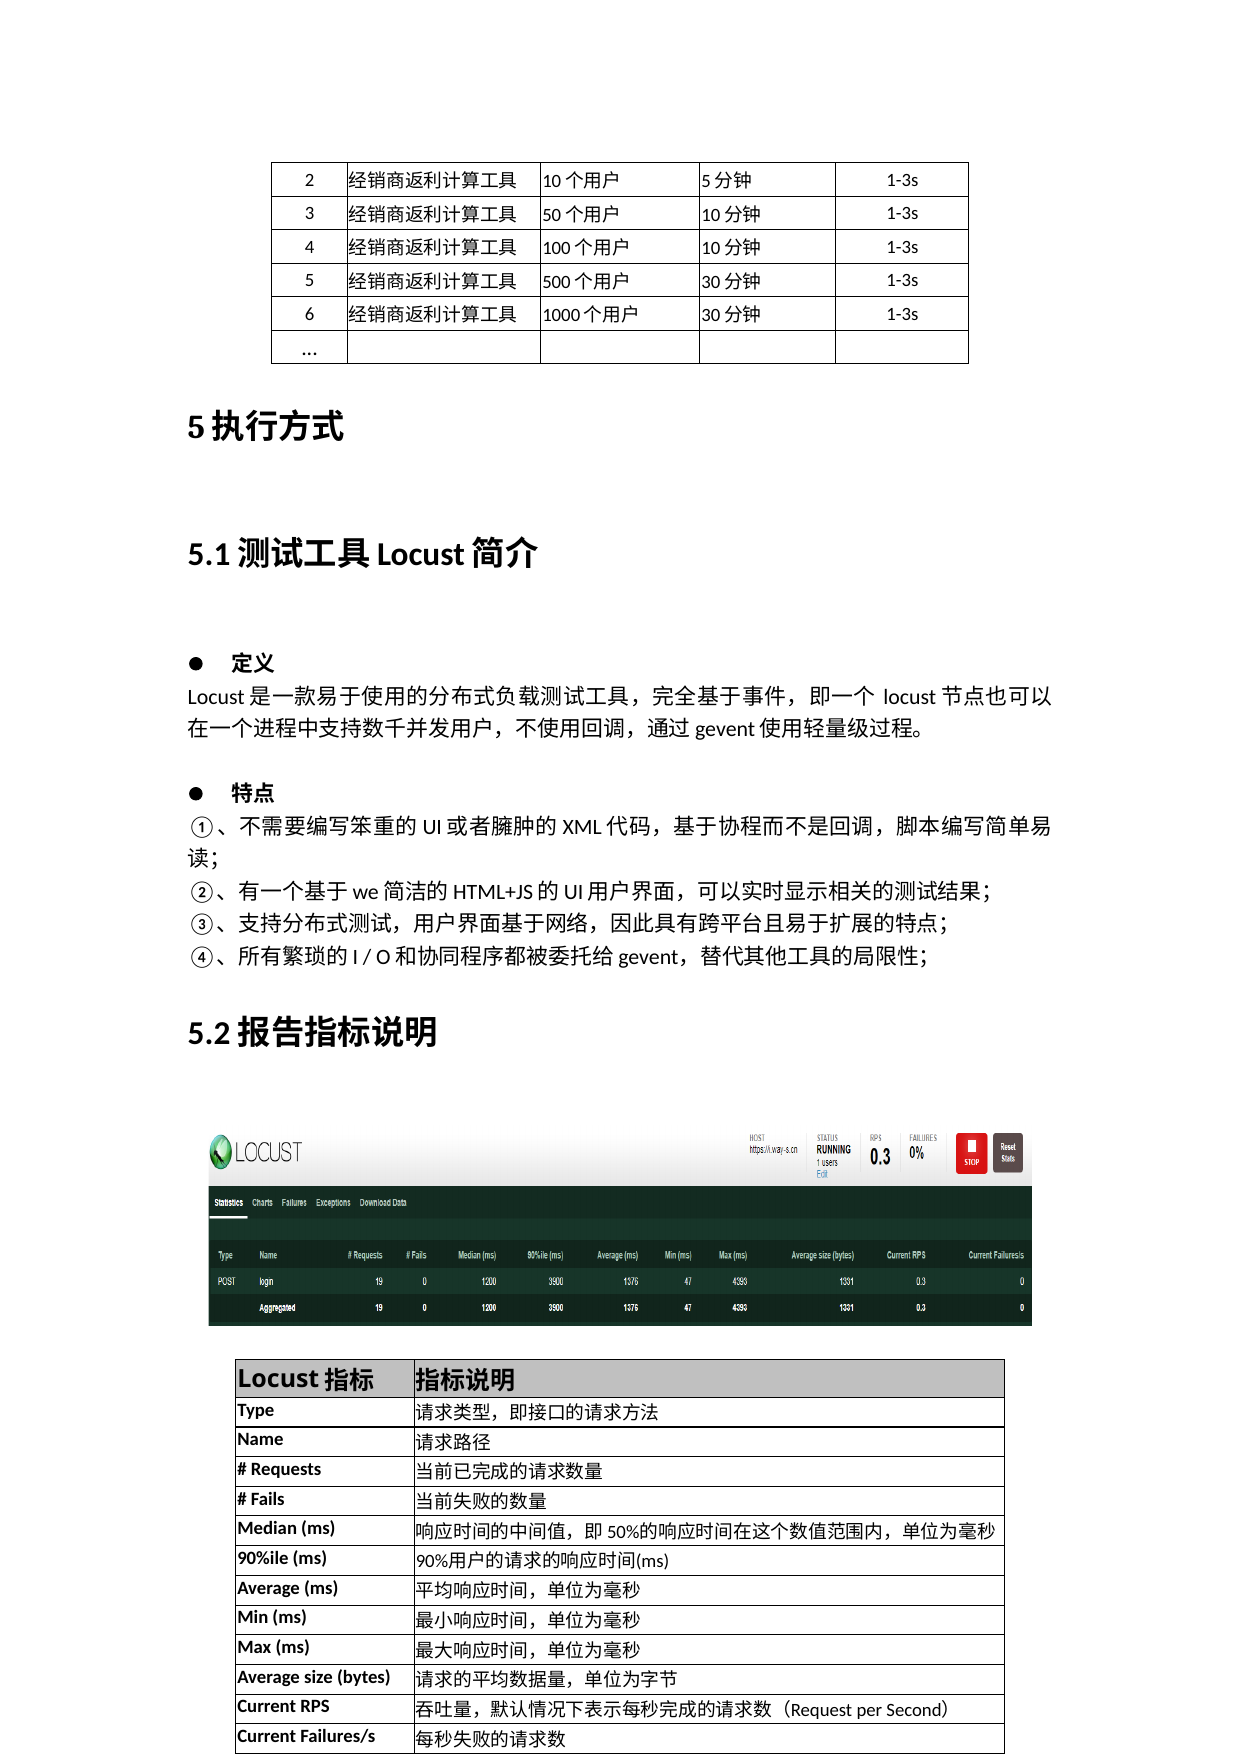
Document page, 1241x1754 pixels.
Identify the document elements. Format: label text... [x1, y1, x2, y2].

table_cell 请求路径 [415, 1428, 1004, 1456]
table_cell 每秒失败的请求数 [415, 1724, 1004, 1753]
table_cell # Requests [236, 1457, 414, 1486]
table_cell Type [236, 1398, 414, 1426]
table_cell 3 [272, 197, 347, 229]
table_cell 响应时间的中间值，即50%的响应时间在这个数值范围内，单位为毫秒 [415, 1516, 1004, 1545]
table_cell 最大响应时间，单位为毫秒 [415, 1635, 1004, 1664]
table_cell 经销商返利计算工具 [348, 297, 540, 330]
text ①、不需要编写笨重的UI或者臃肿的XML代码，基于协程而不是回调，脚本编写简单易读； [187, 808, 1053, 873]
table_cell [836, 331, 968, 363]
table_cell 最小响应时间，单位为毫秒 [415, 1606, 1004, 1634]
table_cell 经销商返利计算工具 [348, 197, 540, 229]
table_cell 2 [272, 163, 347, 196]
table_cell 经销商返利计算工具 [348, 163, 540, 196]
table_cell 经销商返利计算工具 [348, 264, 540, 296]
table_cell 10个用户 [541, 163, 699, 196]
table_cell 10分钟 [700, 197, 835, 229]
text ③、支持分布式测试，用户界面基于网络，因此具有跨平台且易于扩展的特点； [187, 906, 1053, 938]
picture [208, 1125, 1032, 1326]
text Locust是一款易于使用的分布式负载测试工具，完全基于事件，即一个locust节点也可以在一个进程中支持数千并发用户，不使用回调，通过gevent使用轻量级过程。 [187, 678, 1053, 743]
subtitle 5.1测试工具Locust简介 [187, 518, 1053, 583]
table_cell ... [272, 331, 347, 363]
table_cell 6 [272, 297, 347, 330]
table_cell Average (ms) [236, 1576, 414, 1604]
table_cell 1-3s [836, 264, 968, 296]
table_cell 100个用户 [541, 230, 699, 263]
table_cell 90%ile (ms) [236, 1546, 414, 1575]
table_cell Average size (bytes) [236, 1665, 414, 1693]
table_cell [700, 331, 835, 363]
table_cell 1-3s [836, 197, 968, 229]
table_cell 10分钟 [700, 230, 835, 263]
table_cell Name [236, 1428, 414, 1456]
table_cell 5 [272, 264, 347, 296]
table_cell [541, 331, 699, 363]
table_cell 1-3s [836, 297, 968, 330]
table_cell Median (ms) [236, 1516, 414, 1545]
table_cell 经销商返利计算工具 [348, 230, 540, 263]
table_cell 当前失败的数量 [415, 1487, 1004, 1515]
table_cell Max (ms) [236, 1635, 414, 1664]
table_cell Current RPS [236, 1695, 414, 1723]
table_cell 30分钟 [700, 297, 835, 330]
table_cell 请求类型，即接口的请求方法 [415, 1398, 1004, 1426]
list 定义 [187, 646, 1053, 678]
table_cell Current Failures/s [236, 1724, 414, 1753]
table_cell 1000个用户 [541, 297, 699, 330]
subtitle 5.2 报告指标说明 [187, 998, 1053, 1063]
subtitle 5执行方式 [187, 391, 1053, 456]
table_cell 30分钟 [700, 264, 835, 296]
table_cell 1-3s [836, 230, 968, 263]
text ④、所有繁琐的I / O和协同程序都被委托给gevent，替代其他工具的局限性； [187, 938, 1053, 971]
table_cell 请求的平均数据量，单位为字节 [415, 1665, 1004, 1693]
table_cell 1-3s [836, 163, 968, 196]
table_cell # Fails [236, 1487, 414, 1515]
table_cell 50个用户 [541, 197, 699, 229]
table_cell 5分钟 [700, 163, 835, 196]
table_cell 吞吐量，默认情况下表示每秒完成的请求数（Request per Second） [415, 1695, 1004, 1723]
table_cell 4 [272, 230, 347, 263]
table_cell Min (ms) [236, 1606, 414, 1634]
table_cell 平均响应时间，单位为毫秒 [415, 1576, 1004, 1604]
table_cell 500个用户 [541, 264, 699, 296]
table_cell [348, 331, 540, 363]
list 特点 [187, 776, 1053, 808]
table_cell 90%用户的请求的响应时间(ms) [415, 1546, 1004, 1575]
text ②、有一个基于we简洁的HTML+JS的UI用户界面，可以实时显示相关的测试结果； [187, 873, 1053, 906]
table_cell 当前已完成的请求数量 [415, 1457, 1004, 1486]
